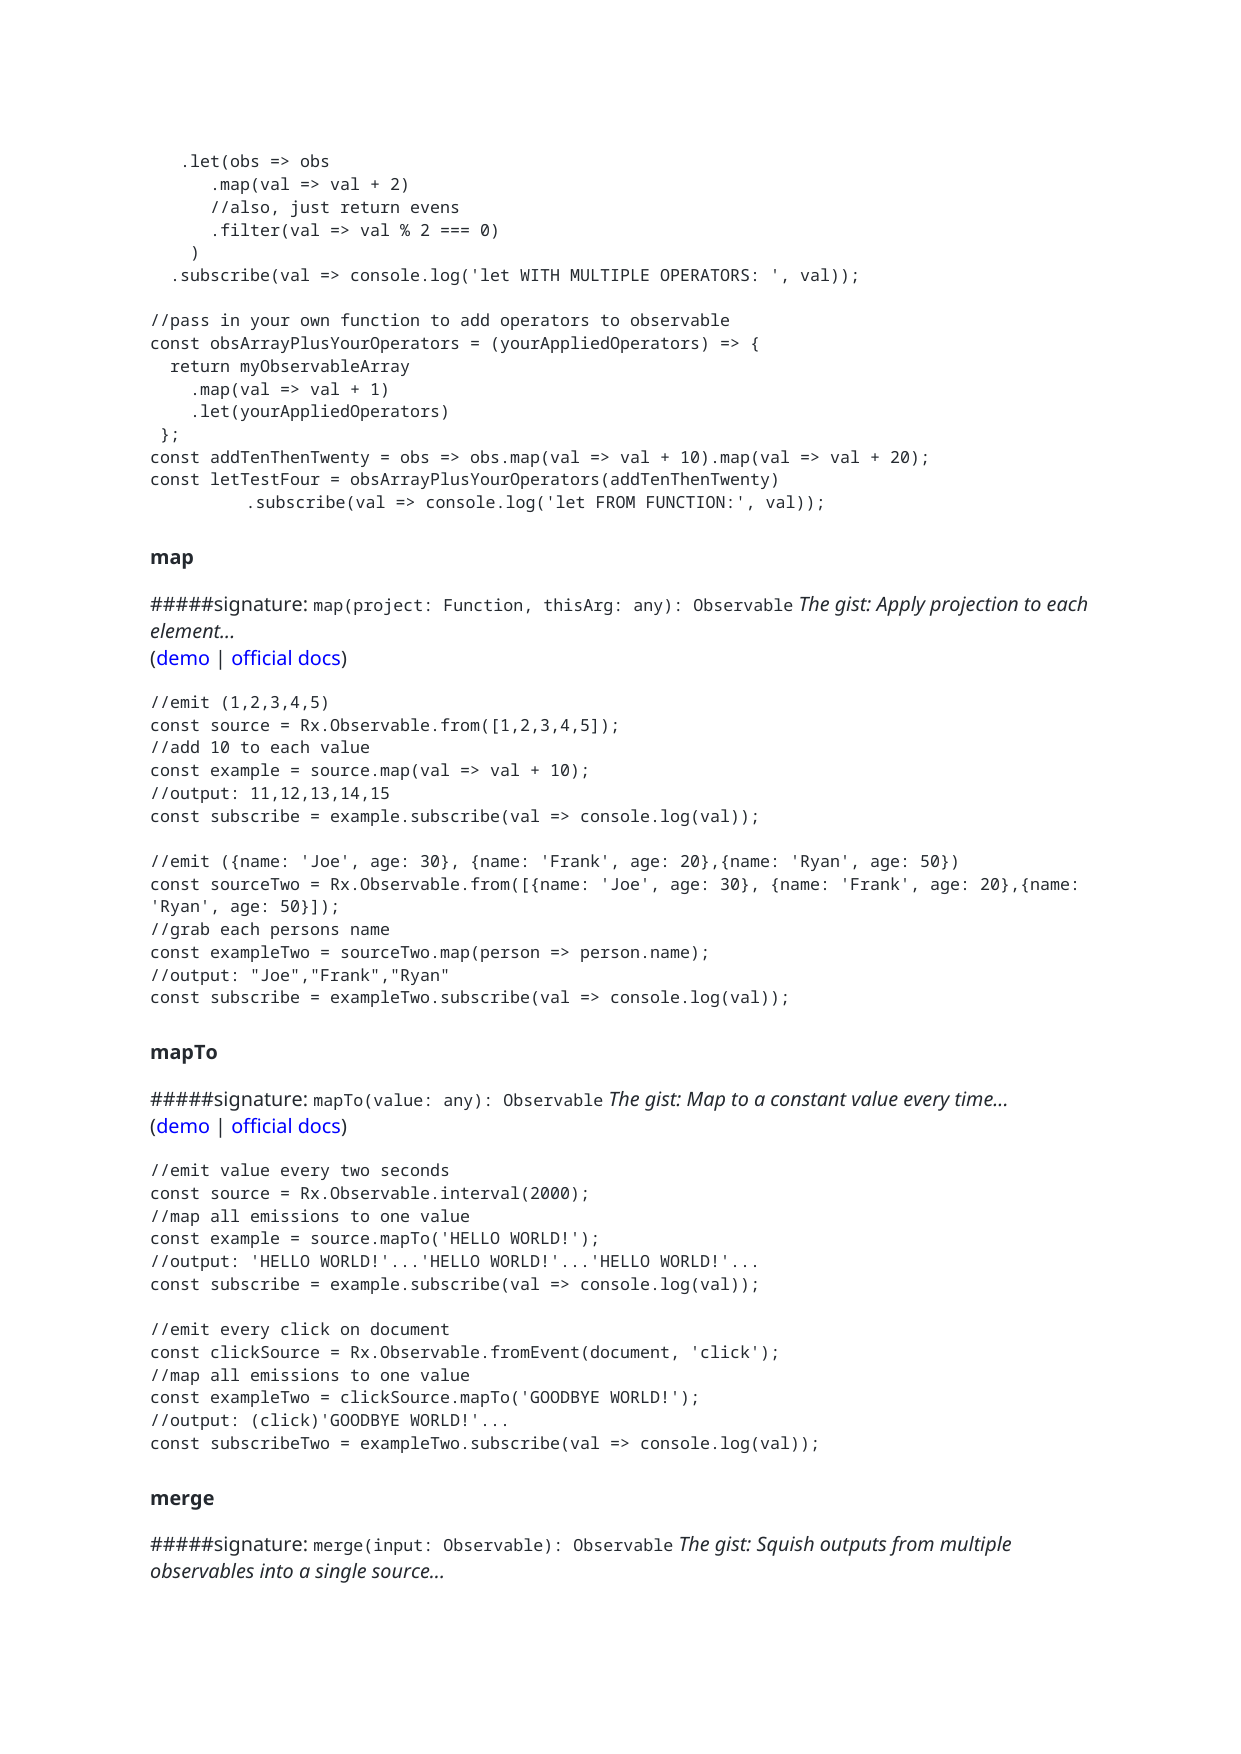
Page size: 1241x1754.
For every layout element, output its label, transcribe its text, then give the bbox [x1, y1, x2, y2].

text const addTenThenTwenty = obs => obs.map(val => val + 10).map(val => val + 20); [150, 445, 1090, 468]
text //output: 'HELLO WORLD!'...'HELLO WORLD!'...'HELLO WORLD!'... [150, 1250, 1090, 1272]
text (demo | official docs) [150, 1112, 1090, 1139]
text const subscribe = example.subscribe(val => console.log(val)); [150, 1272, 1090, 1295]
text (demo | official docs) [150, 644, 1090, 671]
text #####signature: merge(input: Observable): Observable The gist: Squish outputs from multiple observables into a single source... [150, 1531, 1090, 1584]
text //emit value every two seconds [150, 1159, 1090, 1182]
text //emit ({name: 'Joe', age: 30}, {name: 'Frank', age: 20},{name: 'Ryan', age: 50}) [150, 849, 1090, 872]
text const exampleTwo = clickSource.mapTo('GOODBYE WORLD!'); [150, 1386, 1090, 1409]
text }; [150, 422, 1090, 445]
text const exampleTwo = sourceTwo.map(person => person.name); [150, 940, 1090, 963]
text .map(val => val + 2) [150, 173, 1090, 195]
text //pass in your own function to add operators to observable [150, 309, 1090, 332]
text //output: "Joe","Frank","Ryan" [150, 963, 1090, 986]
text .let(obs => obs [150, 150, 1090, 173]
text //emit every click on document [150, 1318, 1090, 1341]
text //map all emissions to one value [150, 1363, 1090, 1386]
text //add 10 to each value [150, 736, 1090, 759]
text //output: 11,12,13,14,15 [150, 781, 1090, 804]
text //grab each persons name [150, 918, 1090, 940]
text //output: (click)'GOODBYE WORLD!'... [150, 1409, 1090, 1431]
text const obsArrayPlusYourOperators = (yourAppliedOperators) => { [150, 332, 1090, 354]
text .subscribe(val => console.log('let WITH MULTIPLE OPERATORS: ', val)); [150, 263, 1090, 286]
text return myObservableArray [150, 354, 1090, 377]
text mapTo [150, 1038, 1090, 1065]
text const subscribe = example.subscribe(val => console.log(val)); [150, 804, 1090, 827]
text .let(yourAppliedOperators) [150, 400, 1090, 422]
text const source = Rx.Observable.from([1,2,3,4,5]); [150, 713, 1090, 736]
text const subscribeTwo = exampleTwo.subscribe(val => console.log(val)); [150, 1431, 1090, 1454]
text const example = source.map(val => val + 10); [150, 759, 1090, 781]
text //map all emissions to one value [150, 1204, 1090, 1227]
text .map(val => val + 1) [150, 377, 1090, 400]
text merge [150, 1484, 1090, 1511]
text const sourceTwo = Rx.Observable.from([{name: 'Joe', age: 30}, {name: 'Frank', age: 20},{name: 'Ryan', age: 50}]); [150, 872, 1090, 918]
text map [150, 543, 1090, 570]
text const clickSource = Rx.Observable.fromEvent(document, 'click'); [150, 1341, 1090, 1363]
text const source = Rx.Observable.interval(2000); [150, 1182, 1090, 1204]
text ) [150, 241, 1090, 263]
text const example = source.mapTo('HELLO WORLD!'); [150, 1227, 1090, 1250]
text const letTestFour = obsArrayPlusYourOperators(addTenThenTwenty) [150, 468, 1090, 491]
text .filter(val => val % 2 === 0) [150, 218, 1090, 241]
text .subscribe(val => console.log('let FROM FUNCTION:', val)); [150, 491, 1090, 513]
text //emit (1,2,3,4,5) [150, 691, 1090, 713]
text #####signature: mapTo(value: any): Observable The gist: Map to a constant value every time... [150, 1085, 1090, 1112]
text //also, just return evens [150, 195, 1090, 218]
text const subscribe = exampleTwo.subscribe(val => console.log(val)); [150, 986, 1090, 1008]
text #####signature: map(project: Function, thisArg: any): Observable The gist: Apply projection to each element... [150, 590, 1090, 644]
